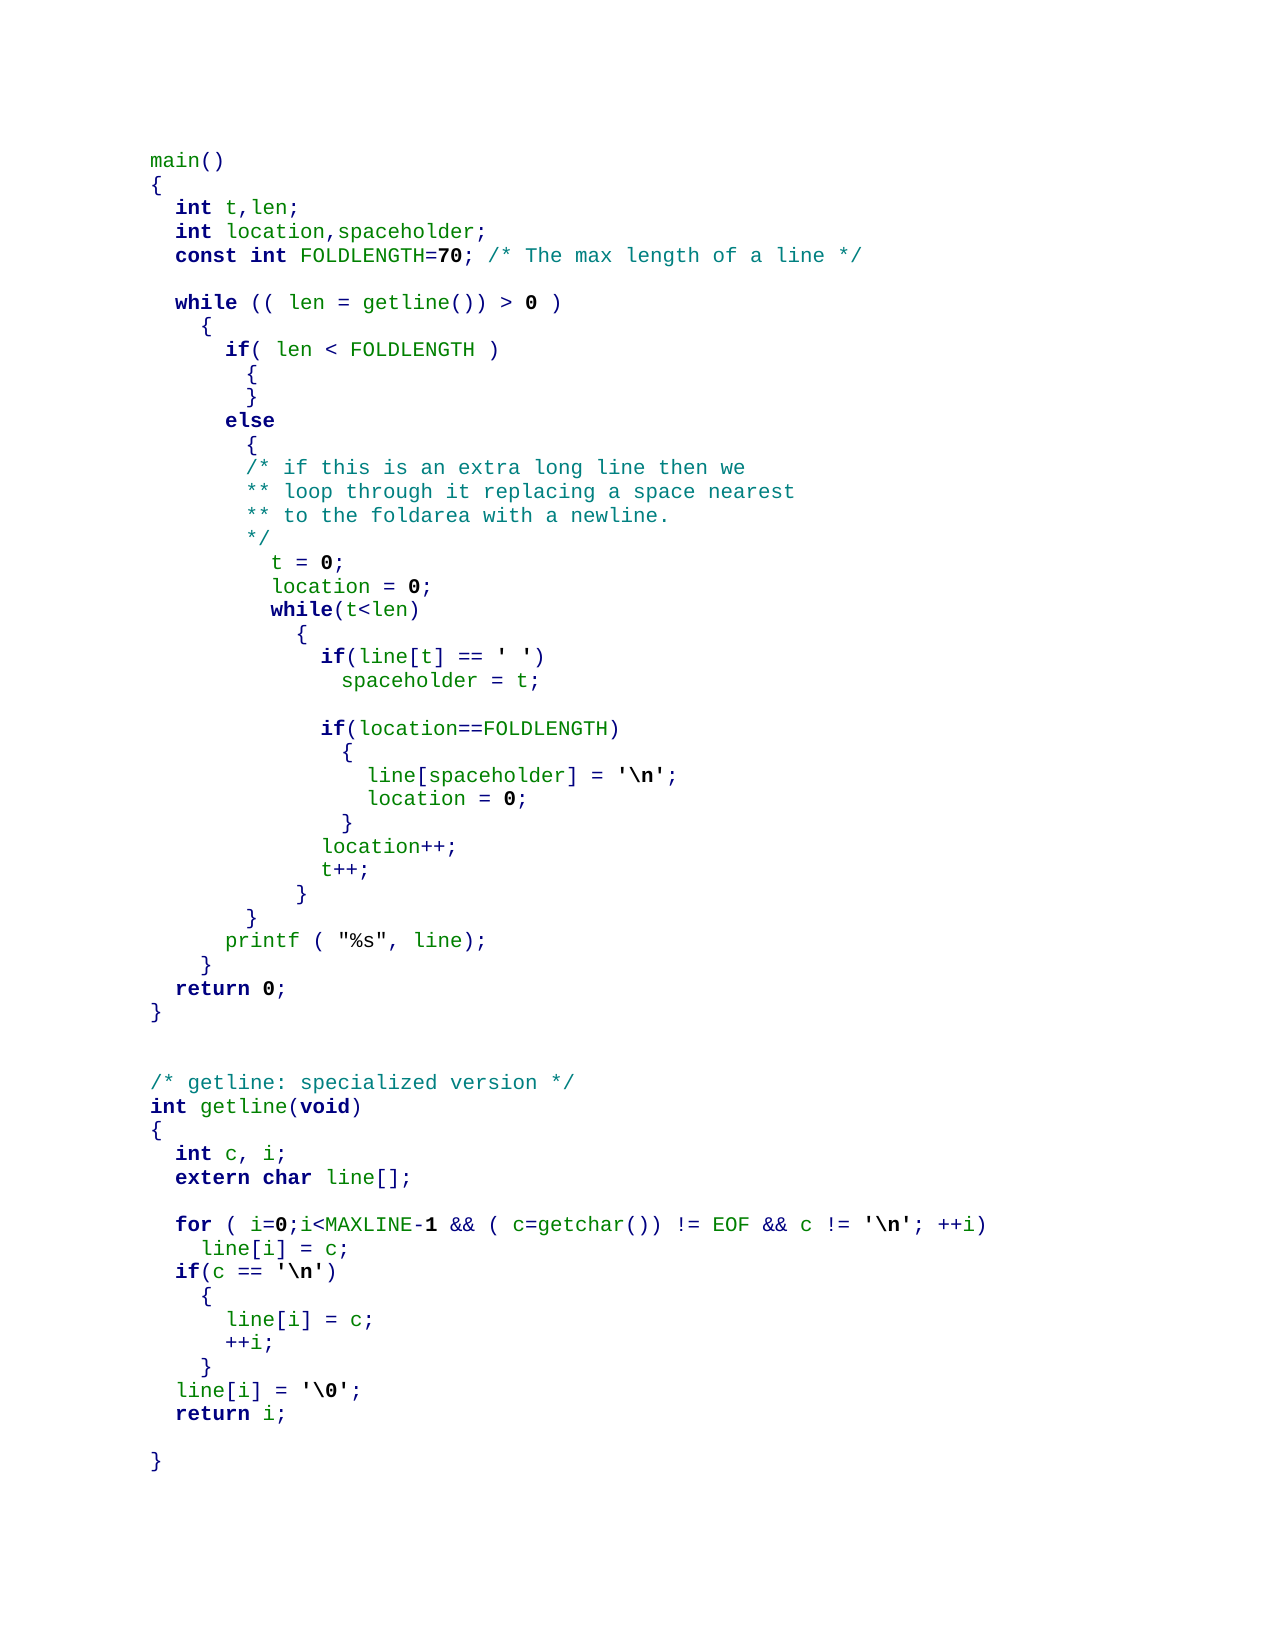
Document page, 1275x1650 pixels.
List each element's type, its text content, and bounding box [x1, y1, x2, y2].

text } [150, 812, 1125, 836]
text if(location==FOLDLENGTH) [150, 717, 1125, 741]
text return i; [150, 1403, 1125, 1427]
text { [150, 1119, 1125, 1143]
text int c, i; [150, 1143, 1125, 1167]
text extern char line[]; [150, 1167, 1125, 1190]
text else [150, 410, 1125, 434]
text t++; [150, 859, 1125, 883]
text */ [150, 528, 1125, 552]
text int getline(void) [150, 1096, 1125, 1119]
text } [150, 1356, 1125, 1379]
text if(line[t] == ' ') [150, 647, 1125, 670]
text main() [150, 150, 1125, 174]
text } [150, 386, 1125, 410]
text spaceholder = t; [150, 670, 1125, 694]
text t = 0; [150, 552, 1125, 576]
text ** to the foldarea with a newline. [150, 505, 1125, 528]
text } [150, 883, 1125, 907]
text int t,len; [150, 197, 1125, 221]
text location++; [150, 836, 1125, 859]
text { [150, 1285, 1125, 1309]
text line[i] = c; [150, 1309, 1125, 1332]
text { [150, 623, 1125, 647]
text location = 0; [150, 576, 1125, 599]
text /* if this is an extra long line then we [150, 457, 1125, 481]
text printf ( "%s", line); [150, 930, 1125, 954]
text for ( i=0;i<MAXLINE-1 && ( c=getchar()) != EOF && c != '\n'; ++i) [150, 1214, 1125, 1238]
text if( len < FOLDLENGTH ) [150, 339, 1125, 363]
text while(t<len) [150, 599, 1125, 623]
text int location,spaceholder; [150, 221, 1125, 244]
text { [150, 316, 1125, 339]
text } [150, 954, 1125, 978]
text { [150, 363, 1125, 386]
text } [150, 1001, 1125, 1025]
text const int FOLDLENGTH=70; /* The max length of a line */ [150, 244, 1125, 268]
text { [150, 174, 1125, 197]
text ++i; [150, 1332, 1125, 1356]
text { [150, 434, 1125, 457]
text line[i] = '\0'; [150, 1379, 1125, 1403]
text location = 0; [150, 788, 1125, 812]
text return 0; [150, 978, 1125, 1001]
text { [150, 741, 1125, 765]
text line[i] = c; [150, 1238, 1125, 1261]
text ** loop through it replacing a space nearest [150, 481, 1125, 505]
text } [150, 907, 1125, 930]
text if(c == '\n') [150, 1261, 1125, 1285]
text line[spaceholder] = '\n'; [150, 765, 1125, 788]
text } [150, 1451, 1125, 1474]
text while (( len = getline()) > 0 ) [150, 292, 1125, 316]
text /* getline: specialized version */ [150, 1072, 1125, 1096]
